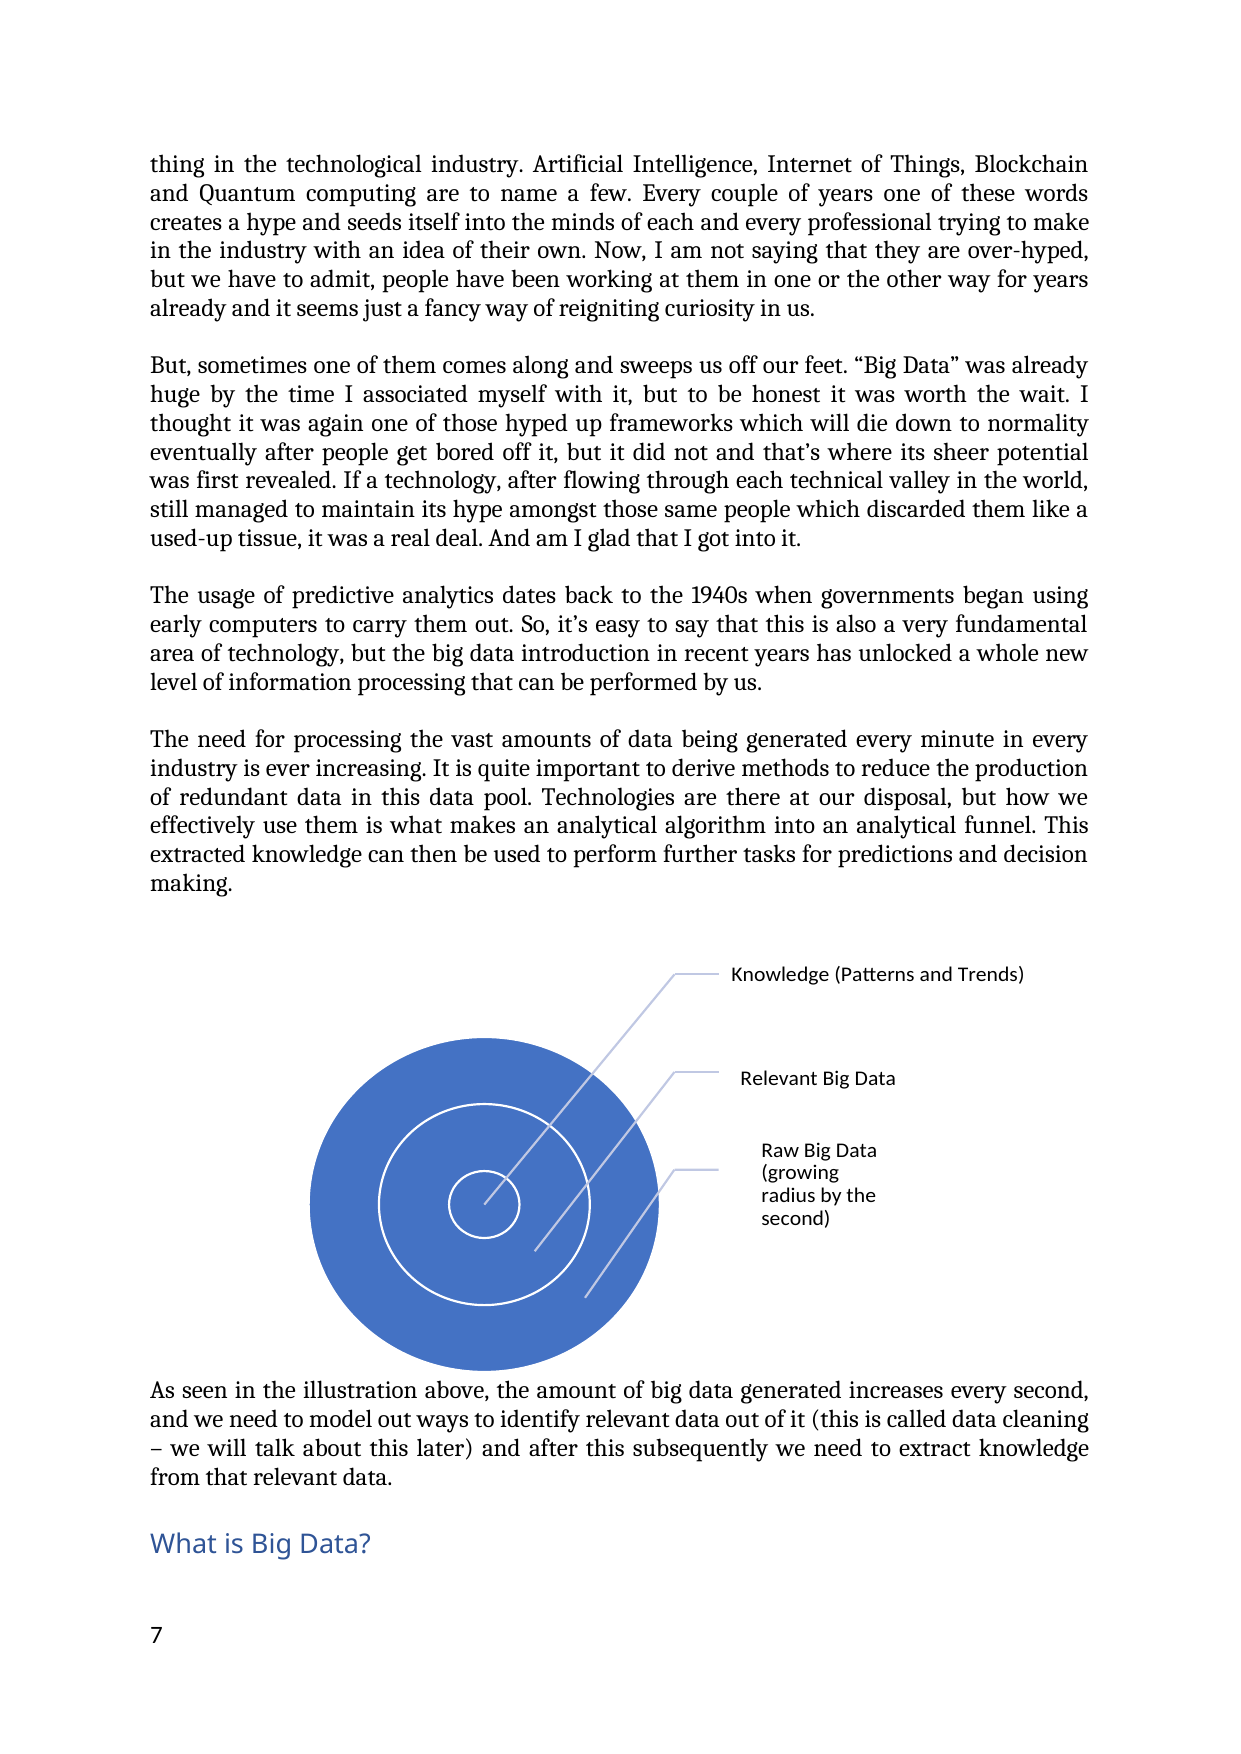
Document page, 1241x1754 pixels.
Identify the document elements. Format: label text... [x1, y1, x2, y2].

text As seen in the illustration above, the amount of big data generated increases every second, and we need to model out ways to identify relevant data out of it (this is called data cleaning – we will talk about this later) and after this subsequently we need to extract knowledge from that relevant data. [150, 1376, 1090, 1491]
text The usage of predictive analytics dates back to the 1940s when governments began using early computers to carry them out. So, it’s easy to say that this is also a very fundamental area of technology, but the big data introduction in recent years has unlocked a whole new level of information processing that can be performed by us. [150, 581, 1090, 696]
text But, sometimes one of them comes along and sweeps us off our feet. “Big Data” was already huge by the time I associated myself with it, but to be honest it was worth the wait. I thought it was again one of those hyped up frameworks which will die down to normality eventually after people get bored off it, but it did not and that’s where its sheer potential was first revealed. If a technology, after flowing through each technical valley in the world, still managed to maintain its hype amongst those same people which discarded them like a used-up tissue, it was a real deal. And am I glad that I got into it. [150, 351, 1090, 552]
subtitle What is Big Data? [150, 1524, 1090, 1561]
text The need for processing the vast amounts of data being generated every minute in every industry is ever increasing. It is quite important to derive methods to reduce the production of redundant data in this data pool. Technologies are there at our disposal, but how we effectively use them is what makes an analytical algorithm into an analytical funnel. This extracted knowledge can then be used to perform further tasks for predictions and decision making. [150, 725, 1090, 897]
